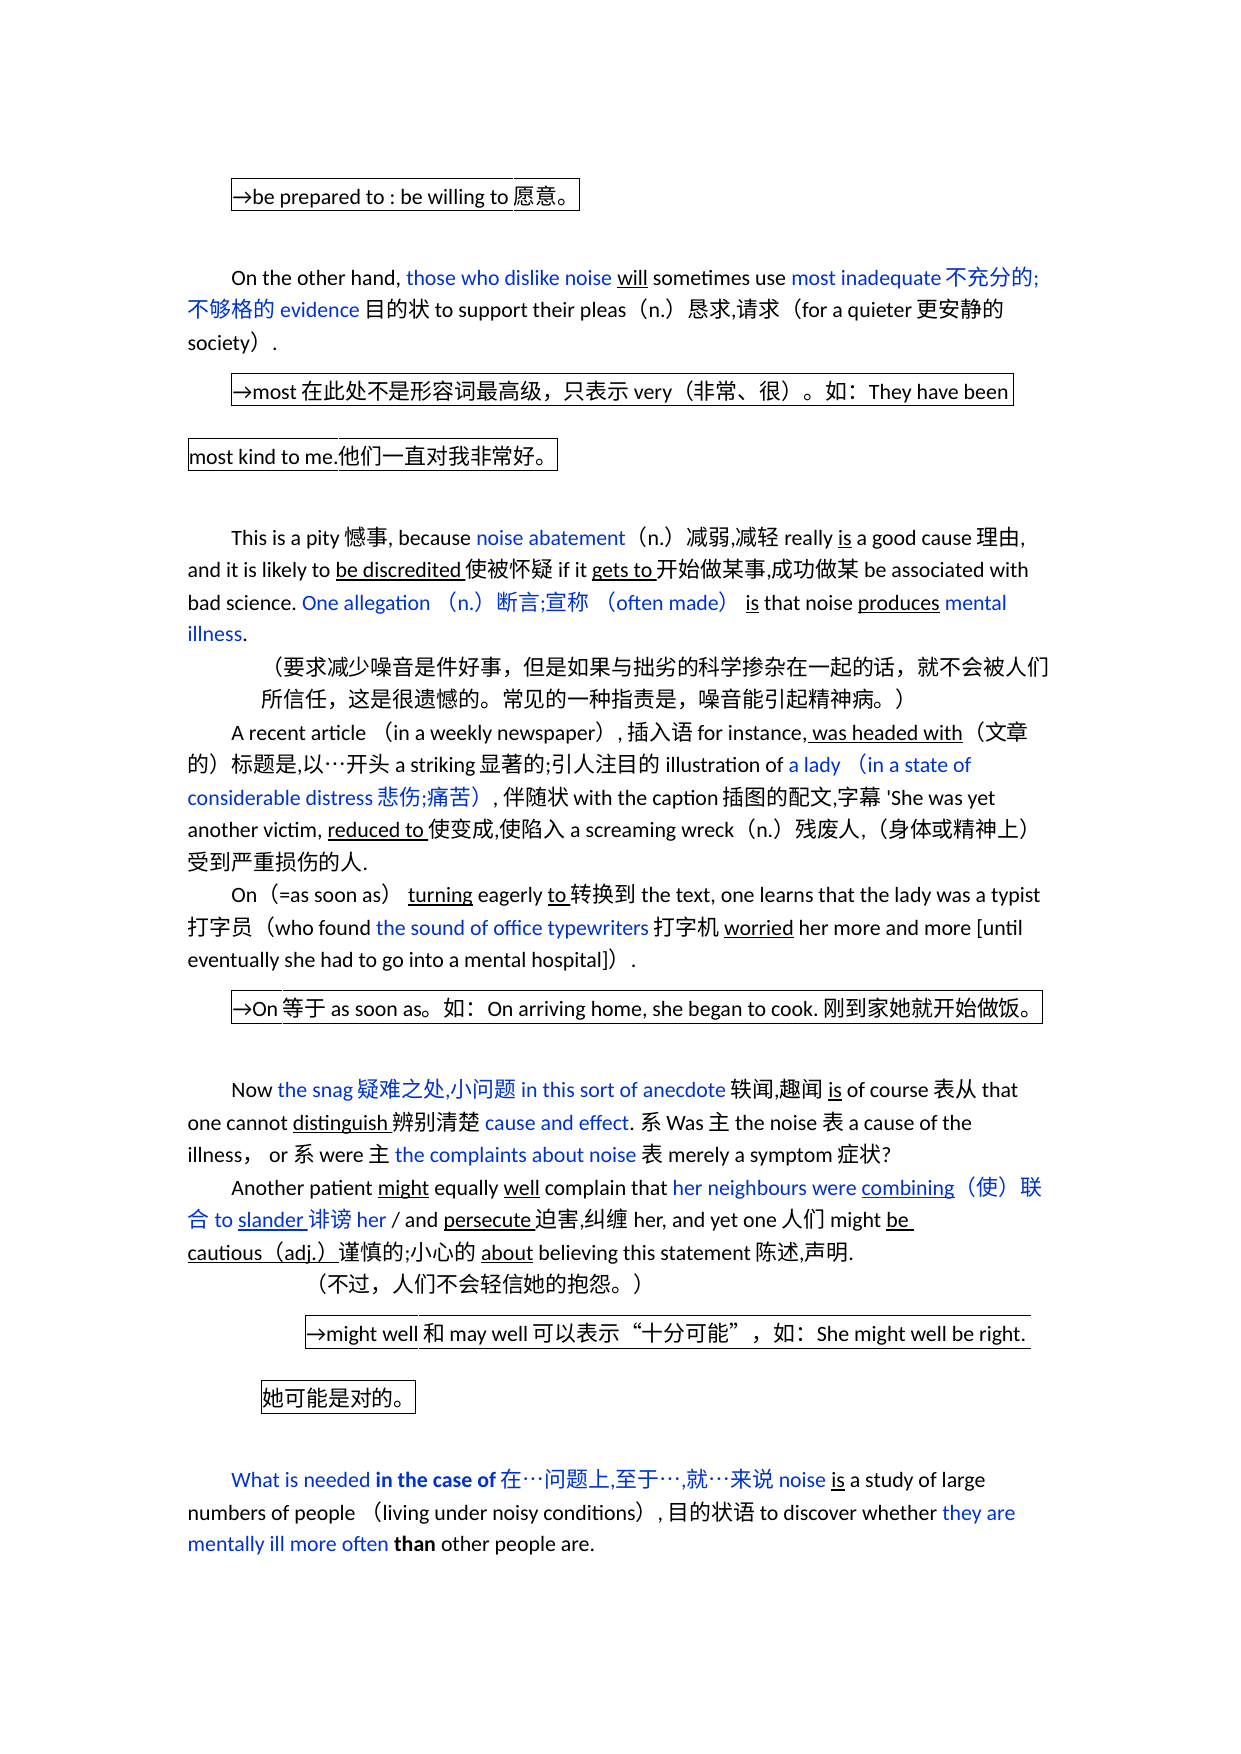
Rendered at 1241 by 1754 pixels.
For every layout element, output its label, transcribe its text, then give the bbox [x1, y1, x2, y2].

text Another patient might equally well complain that her neighbours were combining（使）联合 to slander诽谤 her / and persecute迫害,纠缠 her, and yet one人们 might be cautious（adj.）谨慎的;小心的 about believing this statement陈述,声明. [187, 1169, 1053, 1267]
text On the other hand, those who dislike noise will sometimes use most inadequate不充分的;不够格的 evidence 目的状to support their pleas（n.）恳求,请求（for a quieter更安静的 society）. [187, 259, 1053, 357]
text A recent article （in a weekly newspaper）, 插入语for instance, was headed with（文章的）标题是,以…开头 a striking显著的;引人注目的 illustration of a lady （in a state of considerable distress悲伤;痛苦）, 伴随状with the caption插图的配文,字幕 'She was yet another victim, reduced to使变成,使陷入 a screaming wreck（n.）残废人,（身体或精神上）受到严重损伤的人. [187, 714, 1053, 877]
text Now the snag疑难之处,小问题 in this sort of anecdote轶闻,趣闻 is of course 表从that one cannot distinguish辨别清楚 cause and effect. 系Was 主the noise 表a cause of the illness， or 系were 主the complaints about noise 表merely a symptom症状? [187, 1072, 1053, 1169]
text →be prepared to : be willing to 愿意。 [187, 162, 1053, 227]
text What is needed in the case of在…问题上,至于…,就…来说 noise is a study of large numbers of people （living under noisy conditions）, 目的状语to discover whether they are mentally ill more often than other people are. [187, 1462, 1053, 1559]
text （要求减少噪音是件好事，但是如果与拙劣的科学掺杂在一起的话，就不会被人们所信任，这是很遗憾的。常见的一种指责是，噪音能引起精神病。） [261, 649, 1053, 714]
text On（=as soon as） turning eagerly to转换到 the text, one learns that the lady was a typist打字员（who found the sound of office typewriters打字机 worried her more and more [until eventually she had to go into a mental hospital]）. [187, 877, 1053, 974]
text →On等于as soon as。如：On arriving home, she began to cook. 刚到家她就开始做饭。 [187, 974, 1053, 1039]
text （不过，人们不会轻信她的抱怨。） [261, 1267, 1053, 1299]
text →might well和may well可以表示“十分可能”，如：She might well be right. 她可能是对的。 [261, 1299, 1053, 1429]
text →most在此处不是形容词最高级，只表示very（非常、很）。如：They have been most kind to me.他们一直对我非常好。 [187, 357, 1053, 487]
text This is a pity憾事, because noise abatement（n.）减弱,减轻 really is a good cause理由, and it is likely to be discredited使被怀疑 if it gets to开始做某事,成功做某 be associated with bad science. One allegation （n.）断言;宣称 （often made） is that noise produces mental illness. [187, 519, 1053, 649]
